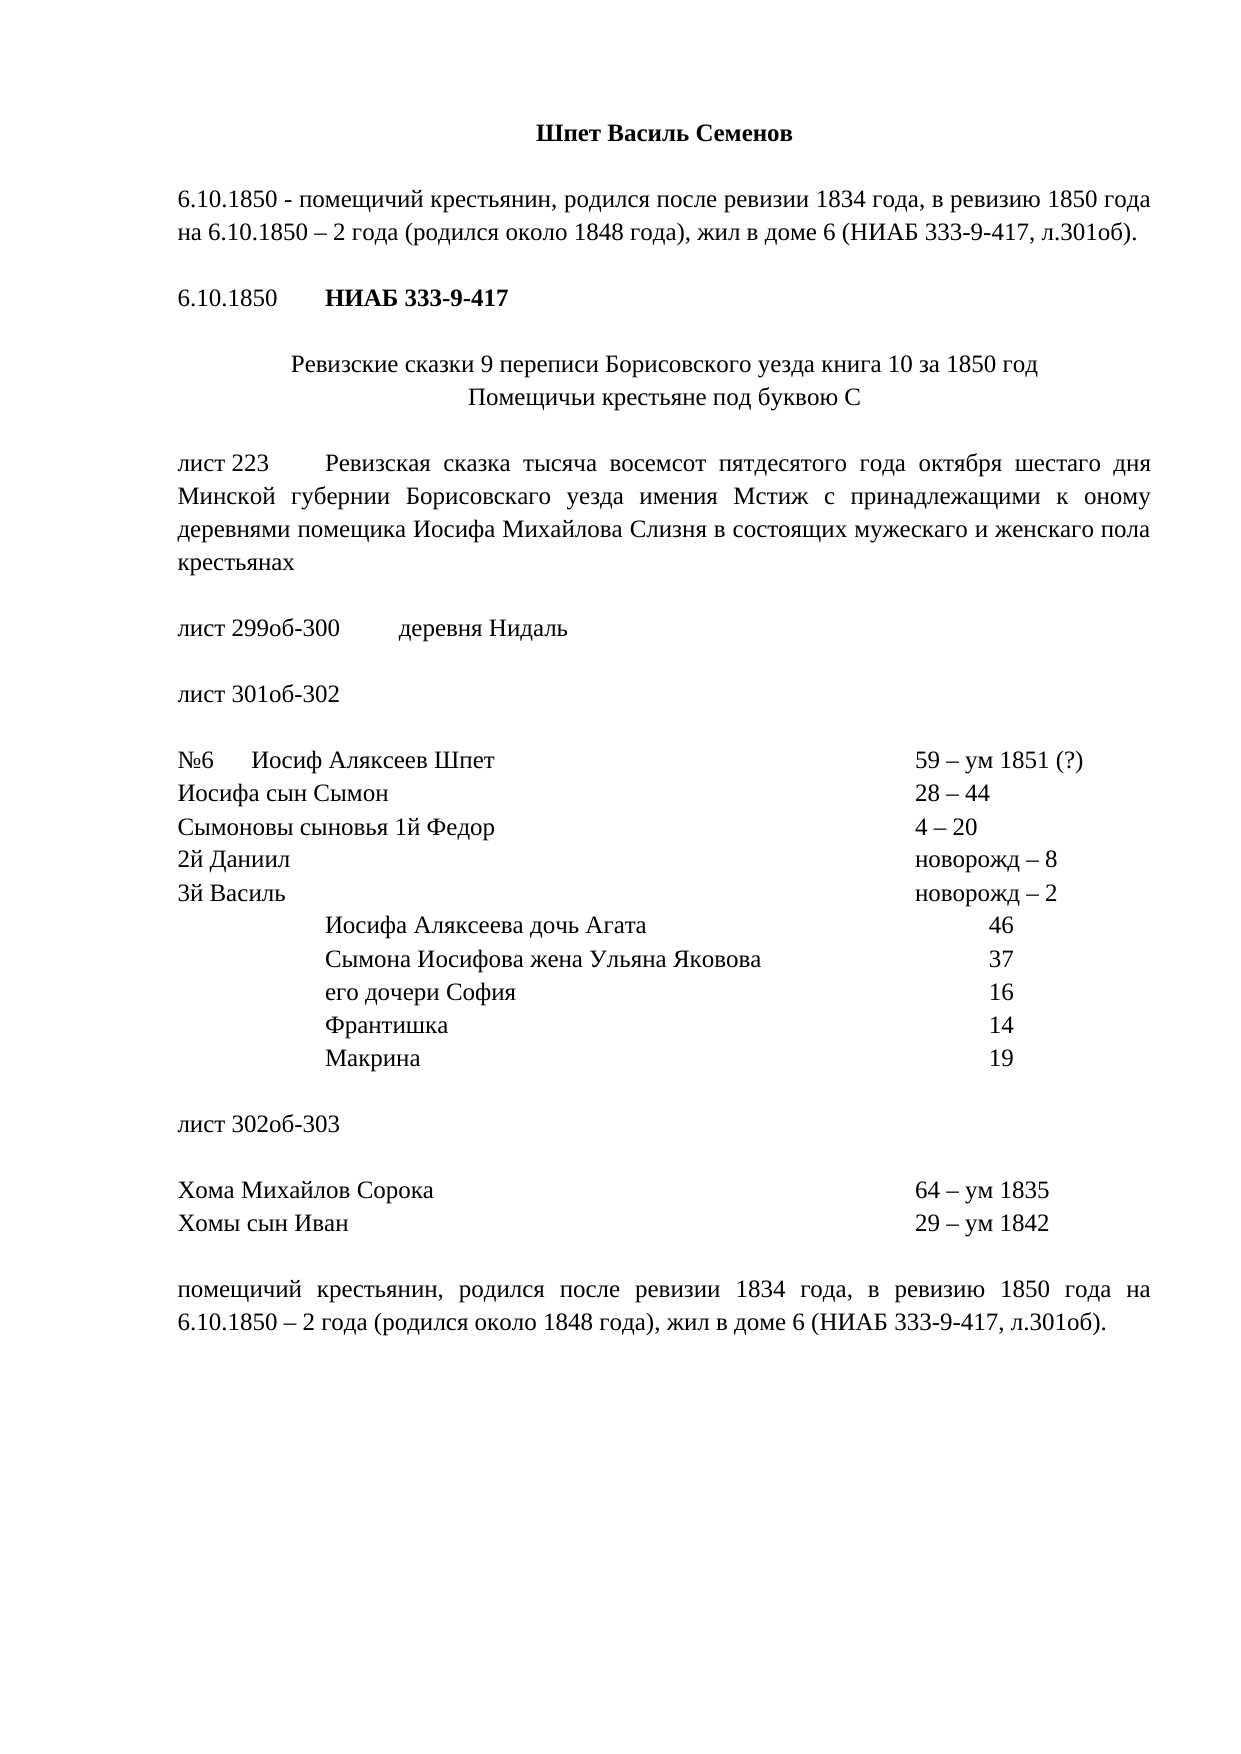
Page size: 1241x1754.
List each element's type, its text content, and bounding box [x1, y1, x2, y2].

text 6.10.1850 - помещичий крестьянин, родился после ревизии 1834 года, в ревизию 1850 года на 6.10.1850 – 2 года (родился около 1848 года), жил в доме 6 (НИАБ 333-9-417, л.301об). [177, 184, 1152, 246]
text лист 299об-300 деревня Нидаль [177, 613, 1152, 642]
text Сымоновы сыновья 1й Федор 4 – 20 [177, 812, 1152, 840]
text лист 223 Ревизская сказка тысяча восемсот пятдесятого года октября шестаго дня Минской губернии Борисовскаго уезда имения Мстиж с принадлежащими к оному деревнями помещика Иосифа Михайлова Слизня в состоящих мужескаго и женскаго пола крестьянах [177, 448, 1152, 576]
text Иосифа Аляксеева дочь Агата 46 [177, 911, 1152, 939]
text №6 Иосиф Аляксеев Шпет 59 – ум 1851 (?) [177, 746, 1152, 774]
text лист 302об-303 [177, 1109, 1152, 1137]
text Сымона Иосифова жена Ульяна Яковова 37 [177, 944, 1152, 972]
text 6.10.1850 НИАБ 333-9-417 [177, 283, 1152, 312]
text его дочери София 16 [177, 977, 1152, 1005]
text лист 301об-302 [177, 679, 1152, 708]
text Иосифа сын Сымон 28 – 44 [177, 778, 1152, 807]
text Хома Михайлов Сорока 64 – ум 1835 [177, 1175, 1152, 1203]
text 2й Даниил новорожд – 8 [177, 844, 1152, 873]
text Помещичьи крестьяне под буквою С [177, 382, 1152, 411]
text Шпет Василь Семенов [177, 118, 1152, 147]
text 3й Василь новорожд – 2 [177, 878, 1152, 906]
text помещичий крестьянин, родился после ревизии 1834 года, в ревизию 1850 года на 6.10.1850 – 2 года (родился около 1848 года), жил в доме 6 (НИАБ 333-9-417, л.301об). [177, 1274, 1152, 1336]
text Ревизские сказки 9 переписи Борисовского уезда книга 10 за 1850 год [177, 349, 1152, 378]
text Франтишка 14 [177, 1010, 1152, 1038]
text Макрина 19 [177, 1043, 1152, 1071]
text Хомы сын Иван 29 – ум 1842 [177, 1208, 1152, 1237]
